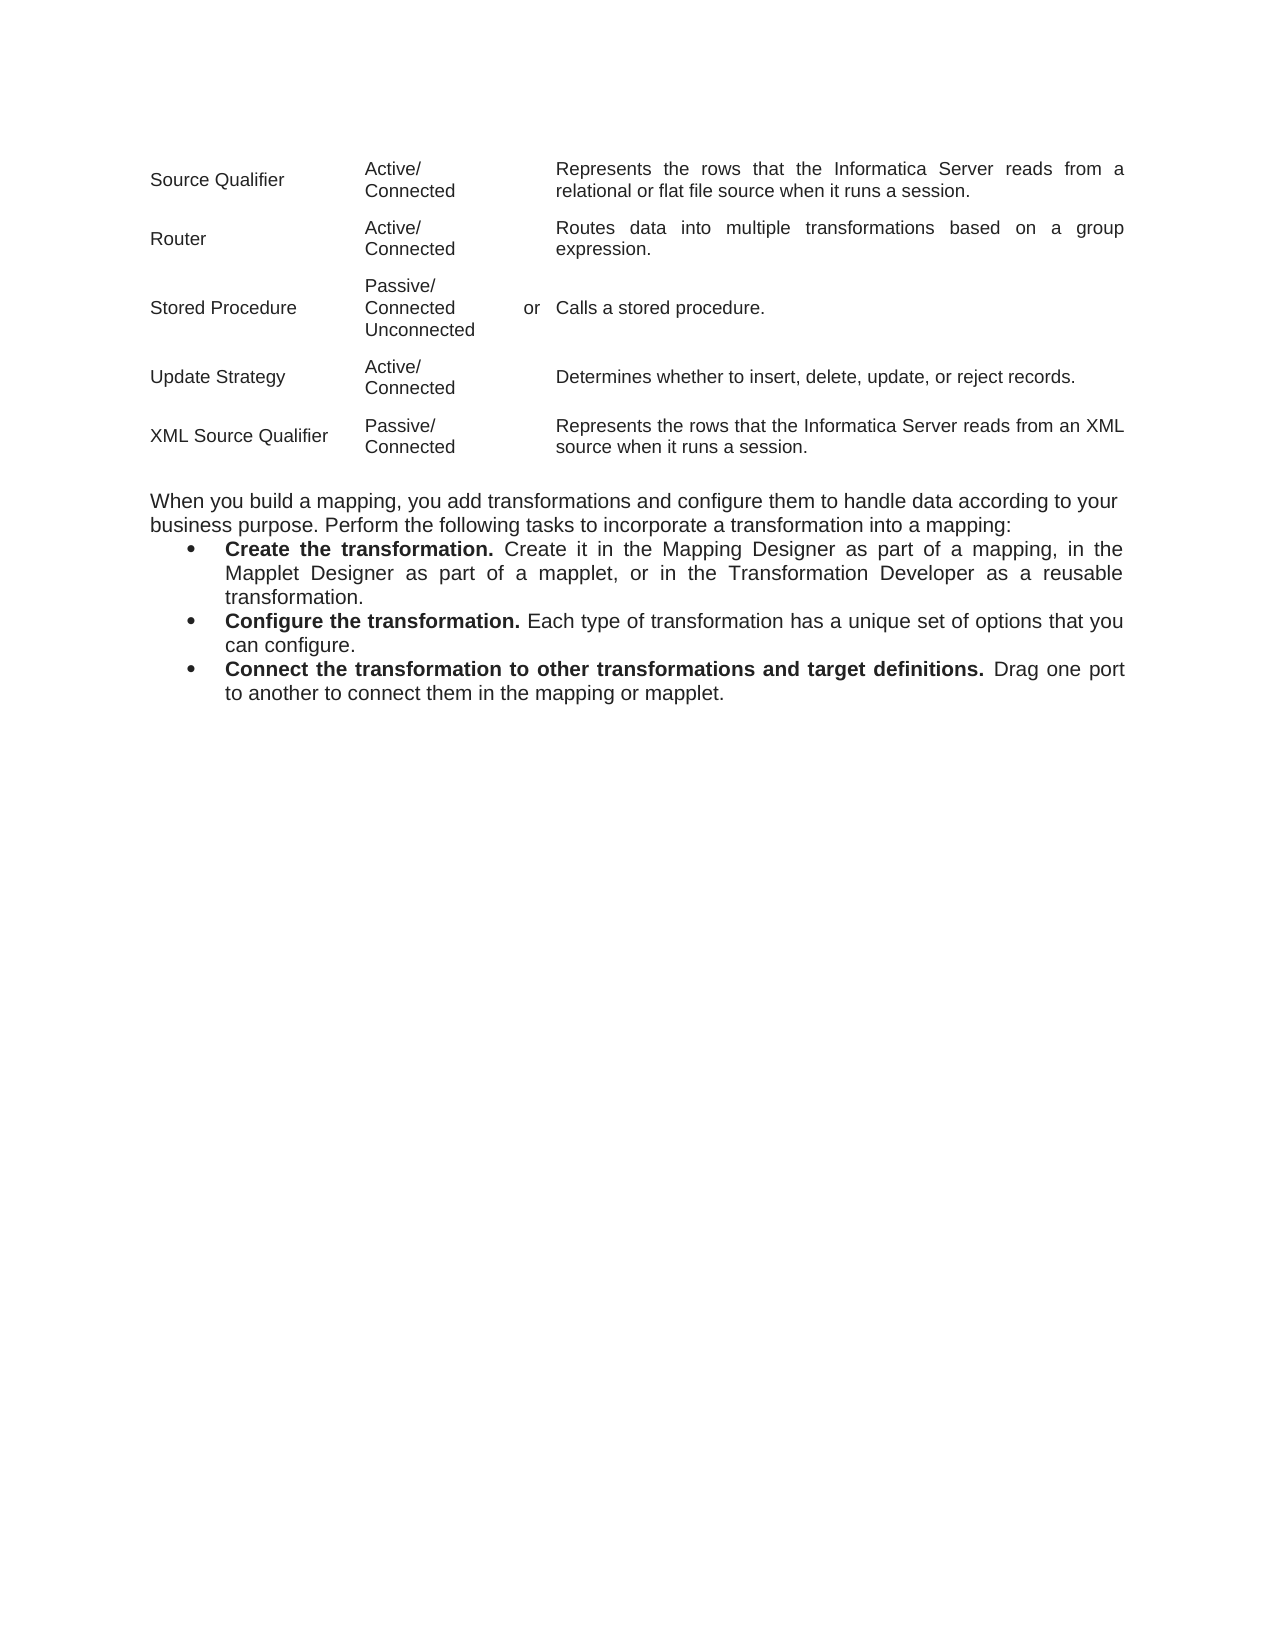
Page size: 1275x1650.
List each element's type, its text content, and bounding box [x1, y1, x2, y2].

table_cell Active/ Connected [357, 209, 548, 267]
table_cell Update Strategy [142, 348, 357, 407]
table_cell Active/ Connected [357, 348, 548, 407]
table_cell Determines whether to insert, delete, update, or reject records. [548, 348, 1133, 407]
list Create the transformation. Create it in the Mapping Designer as part of a mapping, in the Mapplet Designer as part of a mapplet, or in the Transformation Developer as a reusable transformation. [187, 537, 1125, 609]
table_cell Source Qualifier [142, 150, 357, 209]
list Connect the transformation to other transformations and target definitions. Drag one port to another to connect them in the mapping or mapplet. [187, 657, 1125, 705]
text When you build a mapping, you add transformations and configure them to handle data according to your business purpose. Perform the following tasks to incorporate a transformation into a mapping: [150, 489, 1125, 537]
table_cell Routes data into multiple transformations based on a group expression. [548, 209, 1133, 267]
table_cell Represents the rows that the Informatica Server reads from a relational or flat file source when it runs a session. [548, 150, 1133, 209]
table_cell XML Source Qualifier [142, 407, 357, 465]
table_cell Active/ Connected [357, 150, 548, 209]
table_cell Passive/ Connected or Unconnected [357, 268, 548, 348]
table_cell Represents the rows that the Informatica Server reads from an XML source when it runs a session. [548, 407, 1133, 465]
table_cell Router [142, 209, 357, 267]
list Configure the transformation. Each type of transformation has a unique set of options that you can configure. [187, 609, 1125, 657]
table_cell Stored Procedure [142, 268, 357, 348]
table_cell Passive/ Connected [357, 407, 548, 465]
table_cell Calls a stored procedure. [548, 268, 1133, 348]
